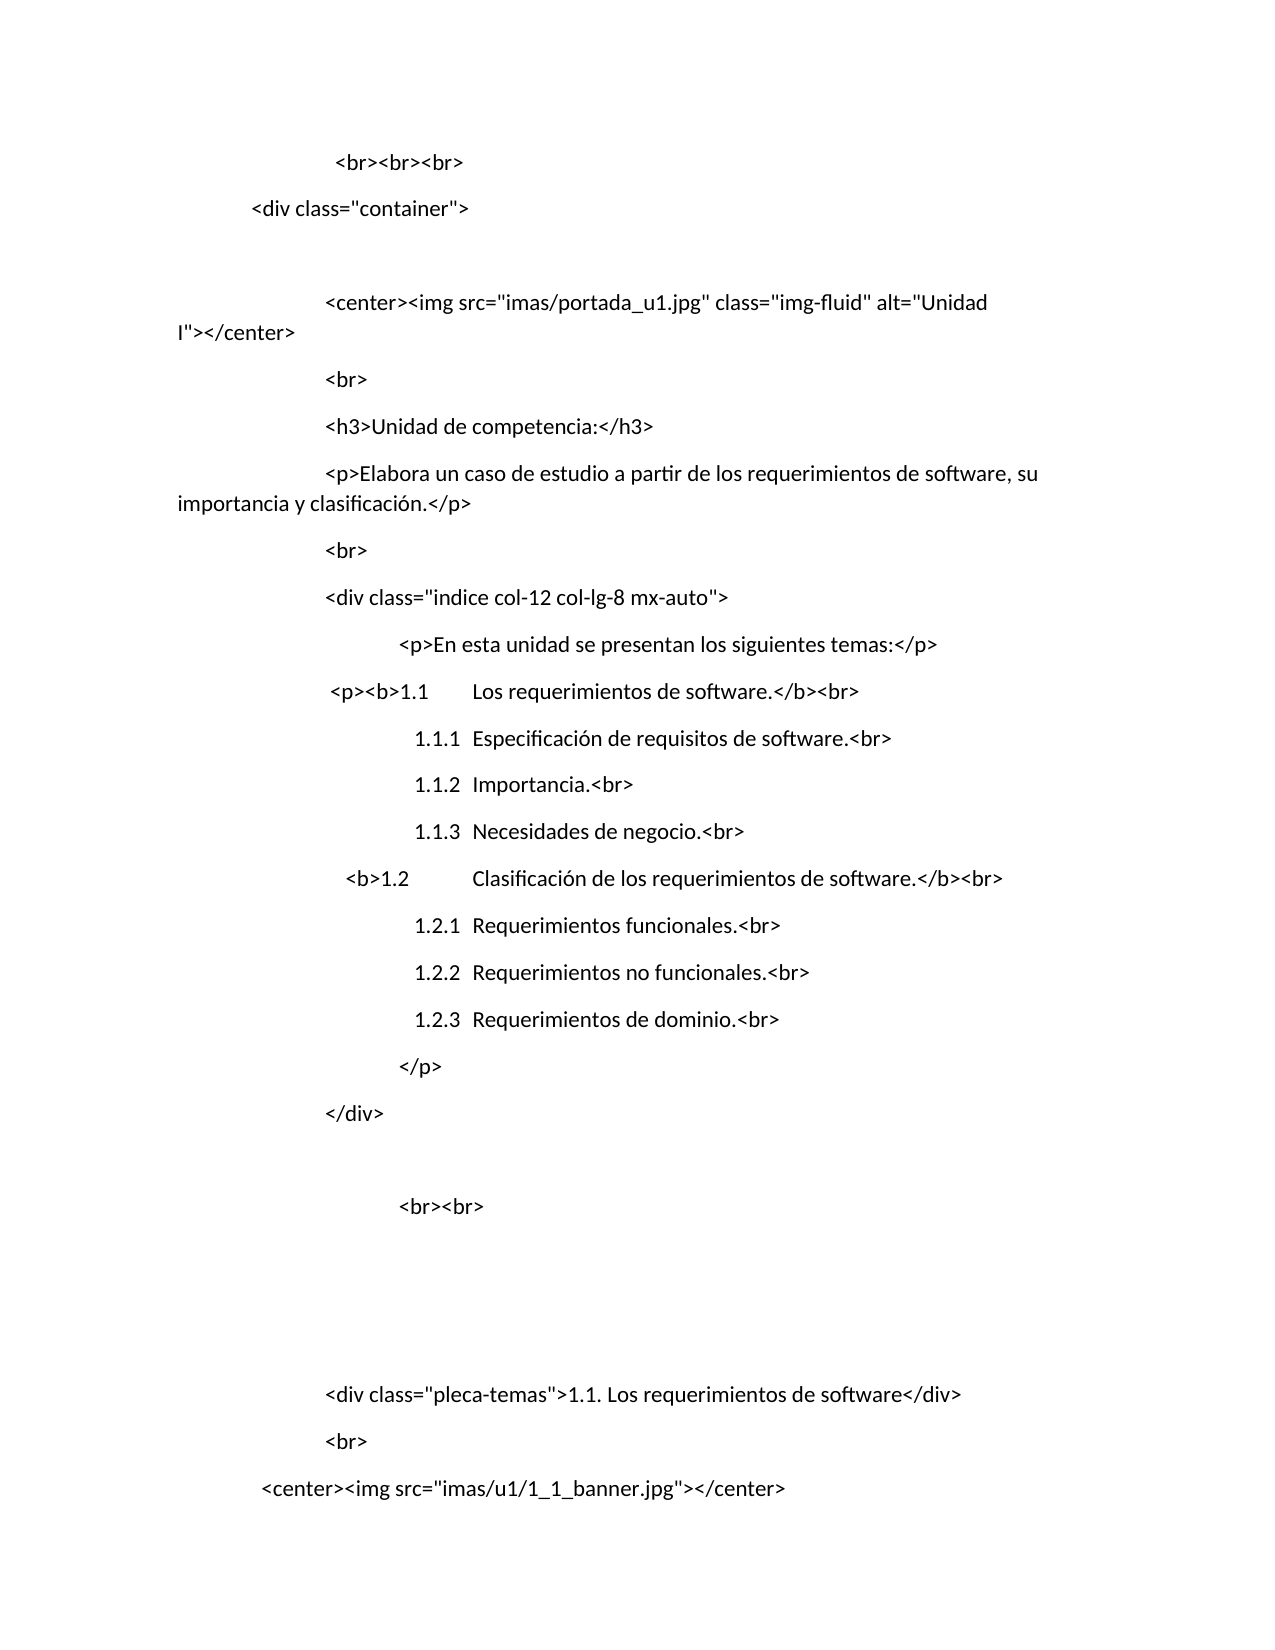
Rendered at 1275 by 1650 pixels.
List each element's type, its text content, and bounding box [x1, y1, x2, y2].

text <br><br> [177, 1192, 1098, 1220]
text <b>1.2 Clasificación de los requerimientos de software.</b><br> [177, 864, 1098, 892]
text 1.2.2 Requerimientos no funcionales.<br> [177, 958, 1098, 986]
text <div class="pleca-temas">1.1. Los requerimientos de software</div> [177, 1380, 1098, 1408]
text <br><br><br> [177, 148, 1098, 176]
text <br> [177, 1427, 1098, 1455]
text <br> [177, 536, 1098, 564]
text 1.1.2 Importancia.<br> [177, 771, 1098, 798]
text <div class="indice col-12 col-lg-8 mx-auto"> [177, 583, 1098, 611]
text </p> [177, 1052, 1098, 1080]
text <h3>Unidad de competencia:</h3> [177, 412, 1098, 440]
text <p>Elabora un caso de estudio a partir de los requerimientos de software, su importancia y clasificación.</p> [177, 459, 1098, 517]
text 1.2.1 Requerimientos funcionales.<br> [177, 911, 1098, 939]
text <p>En esta unidad se presentan los siguientes temas:</p> [177, 630, 1098, 658]
text <div class="container"> [177, 194, 1098, 222]
text 1.2.3 Requerimientos de dominio.<br> [177, 1005, 1098, 1033]
text <p><b>1.1 Los requerimientos de software.</b><br> [177, 677, 1098, 705]
text </div> [177, 1099, 1098, 1127]
text <center><img src="imas/u1/1_1_banner.jpg"></center> [177, 1474, 1098, 1502]
text 1.1.1 Especificación de requisitos de software.<br> [177, 724, 1098, 752]
text <br> [177, 365, 1098, 393]
text 1.1.3 Necesidades de negocio.<br> [177, 817, 1098, 845]
text <center><img src="imas/portada_u1.jpg" class="img-fluid" alt="Unidad I"></center> [177, 288, 1098, 346]
